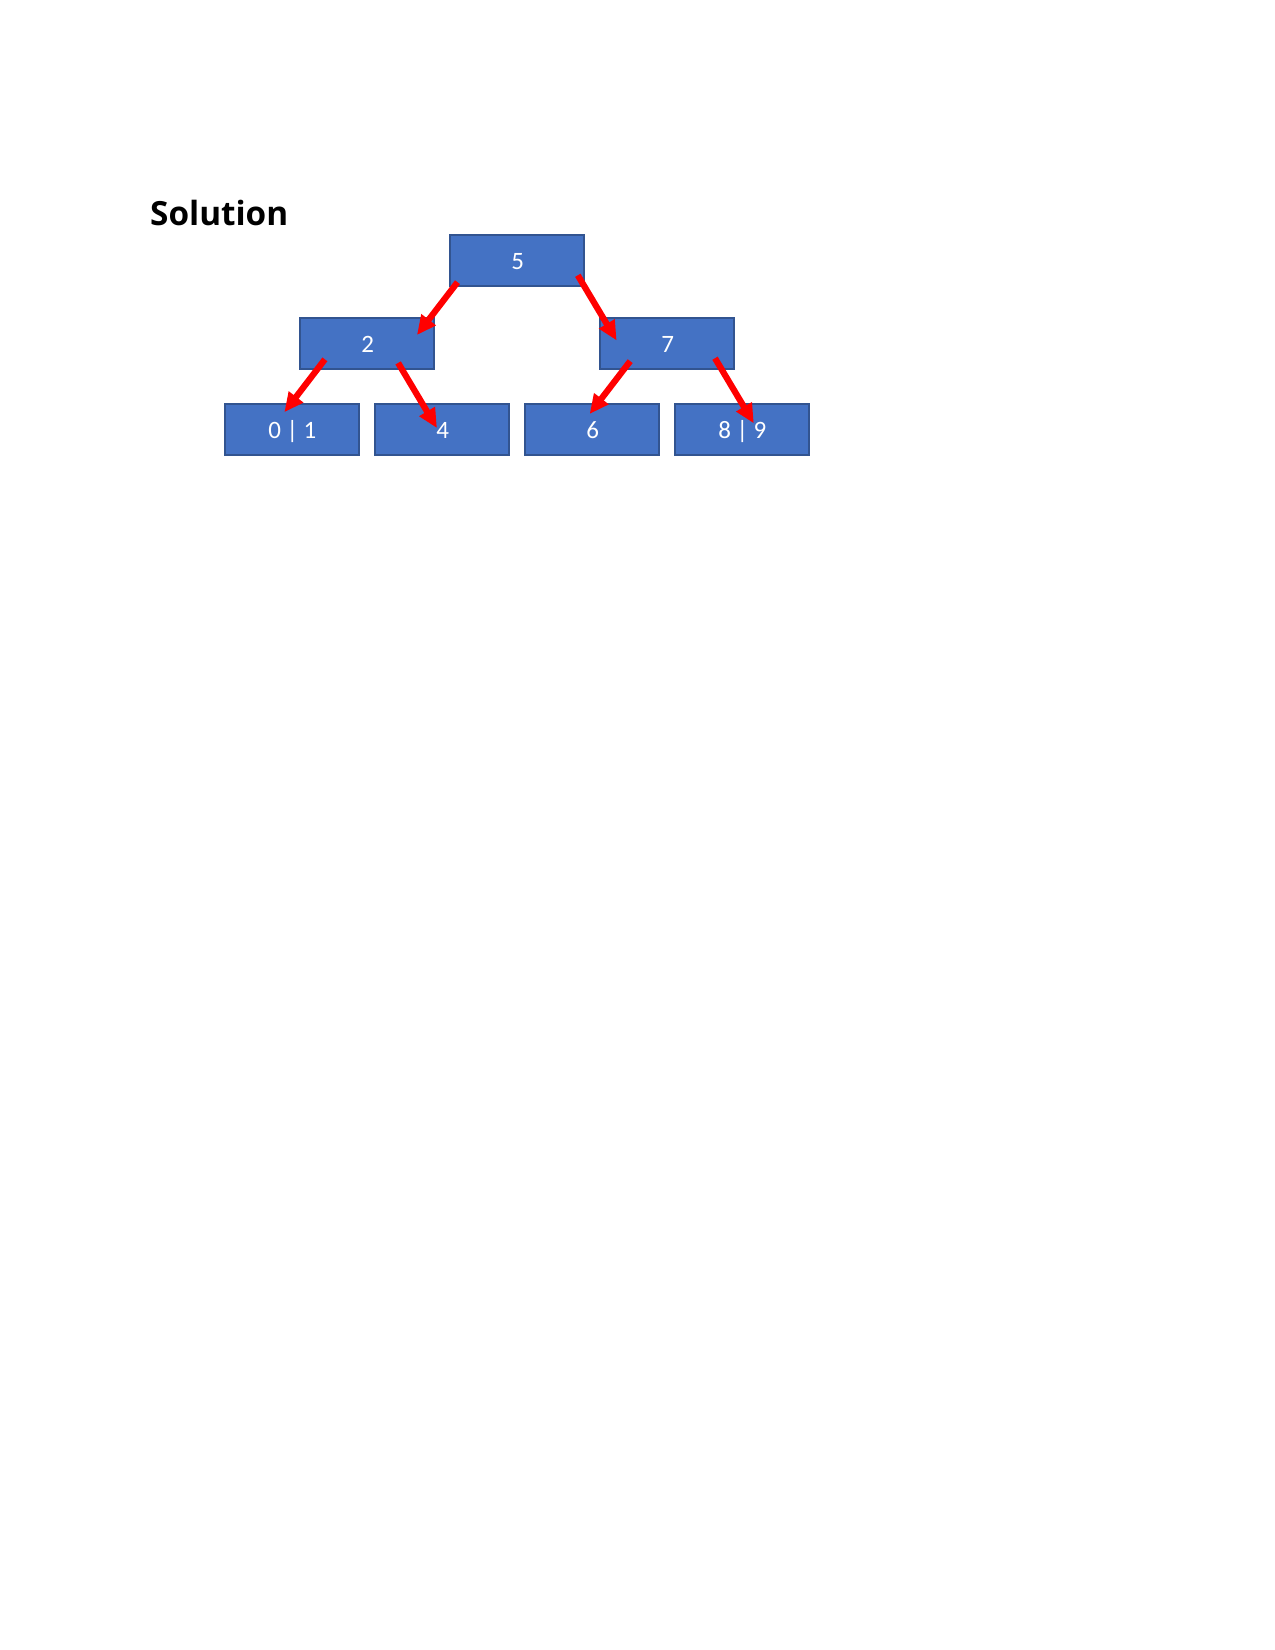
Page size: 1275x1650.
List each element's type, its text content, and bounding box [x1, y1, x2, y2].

text Solution [150, 190, 1125, 235]
